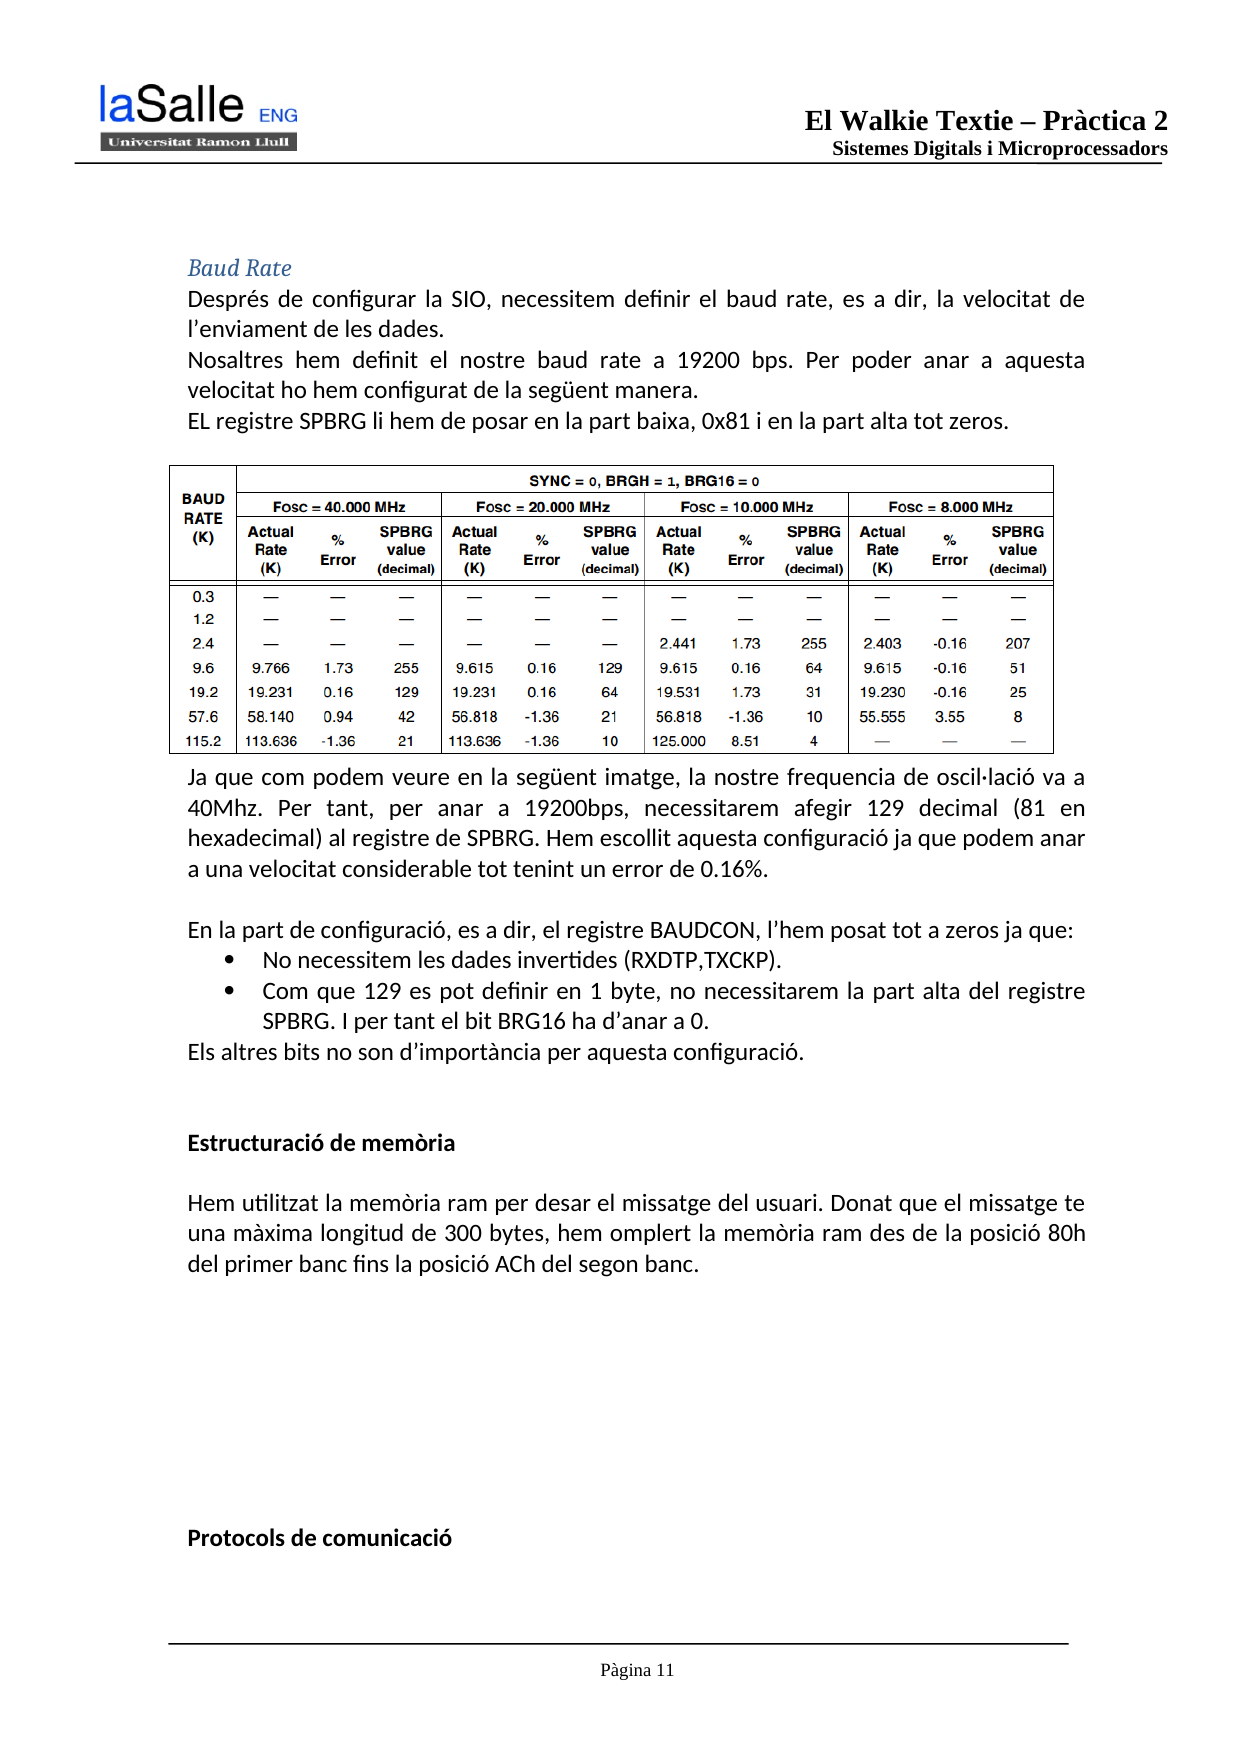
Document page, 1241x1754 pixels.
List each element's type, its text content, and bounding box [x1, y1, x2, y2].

picture [160, 458, 1067, 762]
picture [100, 84, 297, 151]
text EL registre SPBRG li hem de posar en la part baixa, 0x81 i en la part alta tot zeros. [187, 405, 1087, 435]
list Com que 129 es pot definir en 1 byte, no necessitarem la part alta del registre SPBRG. I per tant el bit BRG16 ha d’anar a 0. [225, 975, 1087, 1036]
text Nosaltres hem definit el nostre baud rate a 19200 bps. Per poder anar a aquesta velocitat ho hem configurat de la següent manera. [187, 344, 1087, 405]
subtitle Protocols de comunicació [187, 1522, 1087, 1553]
subtitle Baud Rate [187, 254, 1087, 283]
text Després de configurar la SIO, necessitem definir el baud rate, es a dir, la velocitat de l’enviament de les dades. [187, 283, 1087, 344]
list No necessitem les dades invertides (RXDTP,TXCKP). [225, 944, 1087, 975]
text Hem utilitzat la memòria ram per desar el missatge del usuari. Donat que el missatge te una màxima longitud de 300 bytes, hem omplert la memòria ram des de la posició 80h del primer banc fins la posició ACh del segon banc. [187, 1187, 1087, 1278]
text Els altres bits no son d’importància per aquesta configuració. [187, 1036, 1087, 1066]
text En la part de configuració, es a dir, el registre BAUDCON, l’hem posat tot a zeros ja que: [187, 914, 1087, 944]
subtitle Estructuració de memòria [187, 1127, 1087, 1158]
